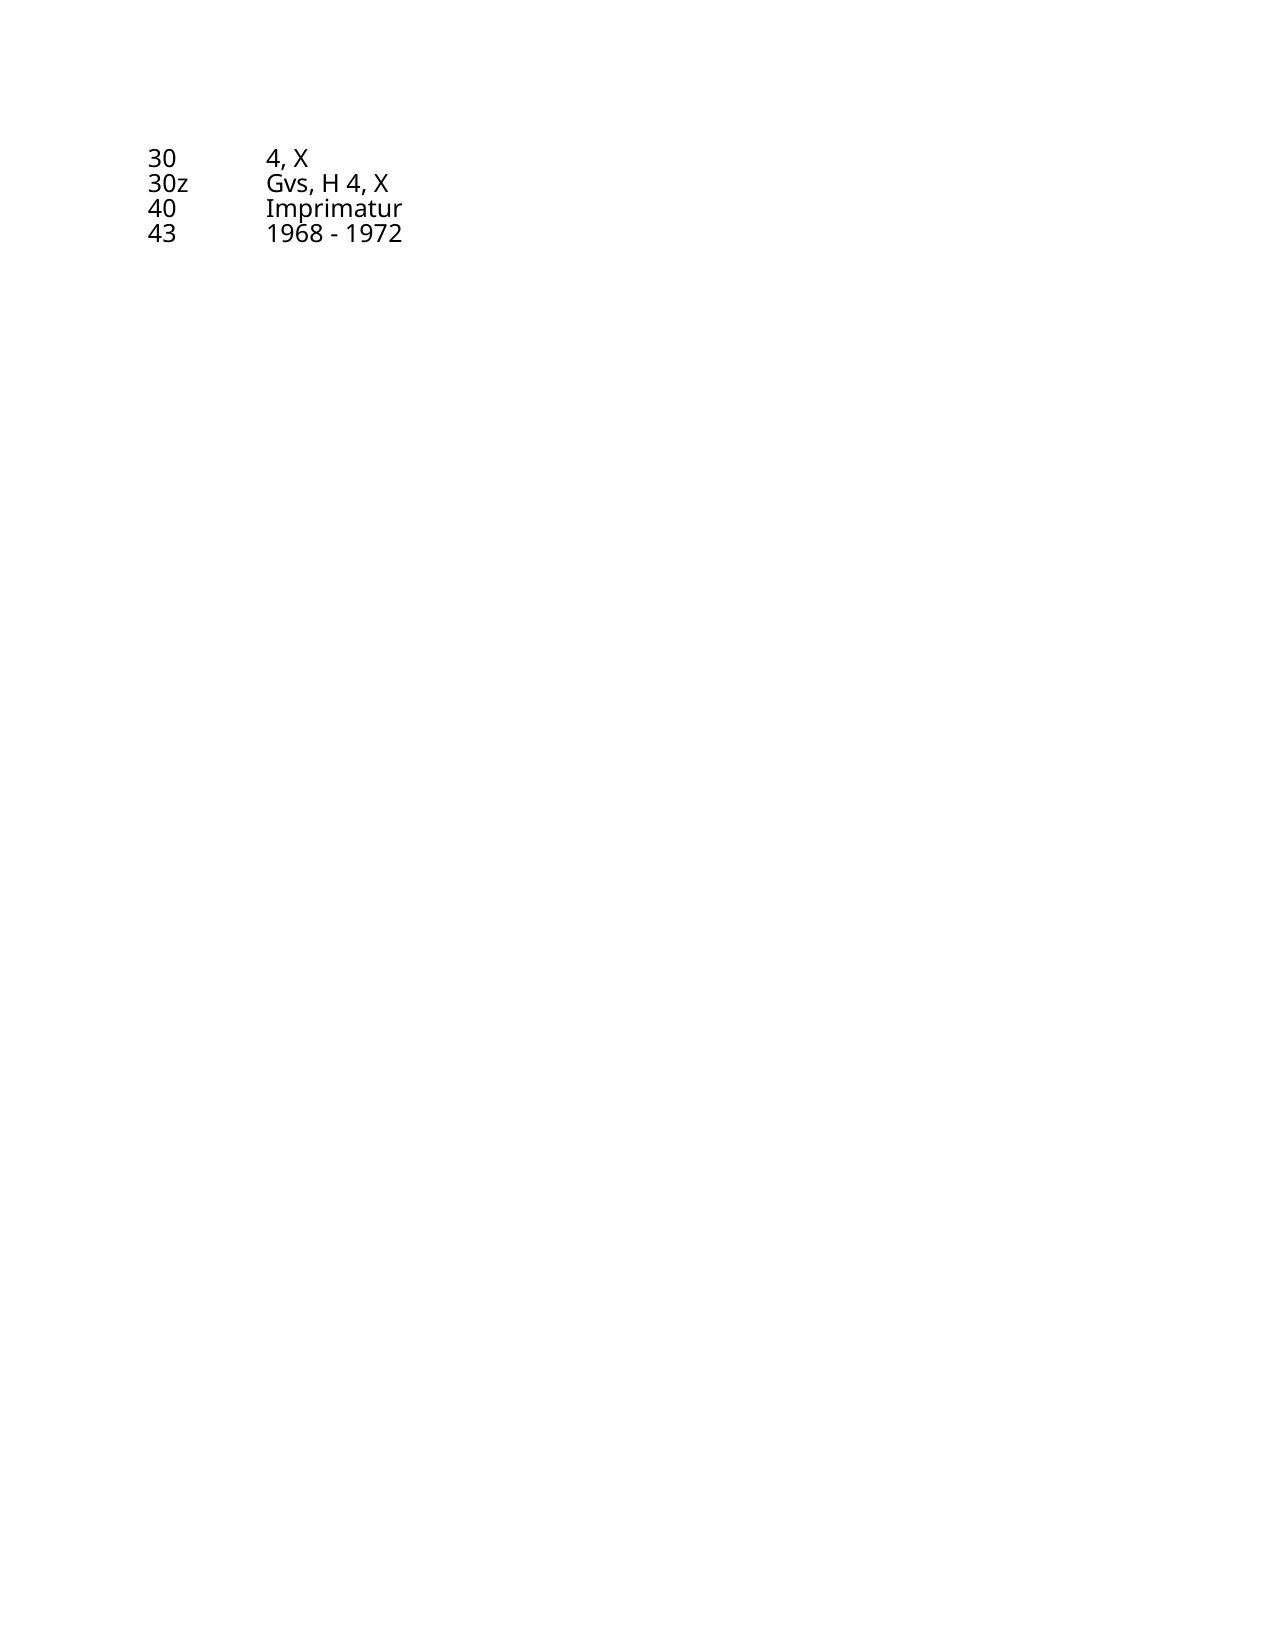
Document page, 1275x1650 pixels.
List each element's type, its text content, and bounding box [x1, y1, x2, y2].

text 30z Gvs, H 4, X [148, 173, 1127, 198]
text 30 4, X [148, 148, 1127, 173]
text 43 1968 - 1972 [148, 223, 1127, 248]
text 40 s[Imprimatur]s [148, 198, 1127, 223]
